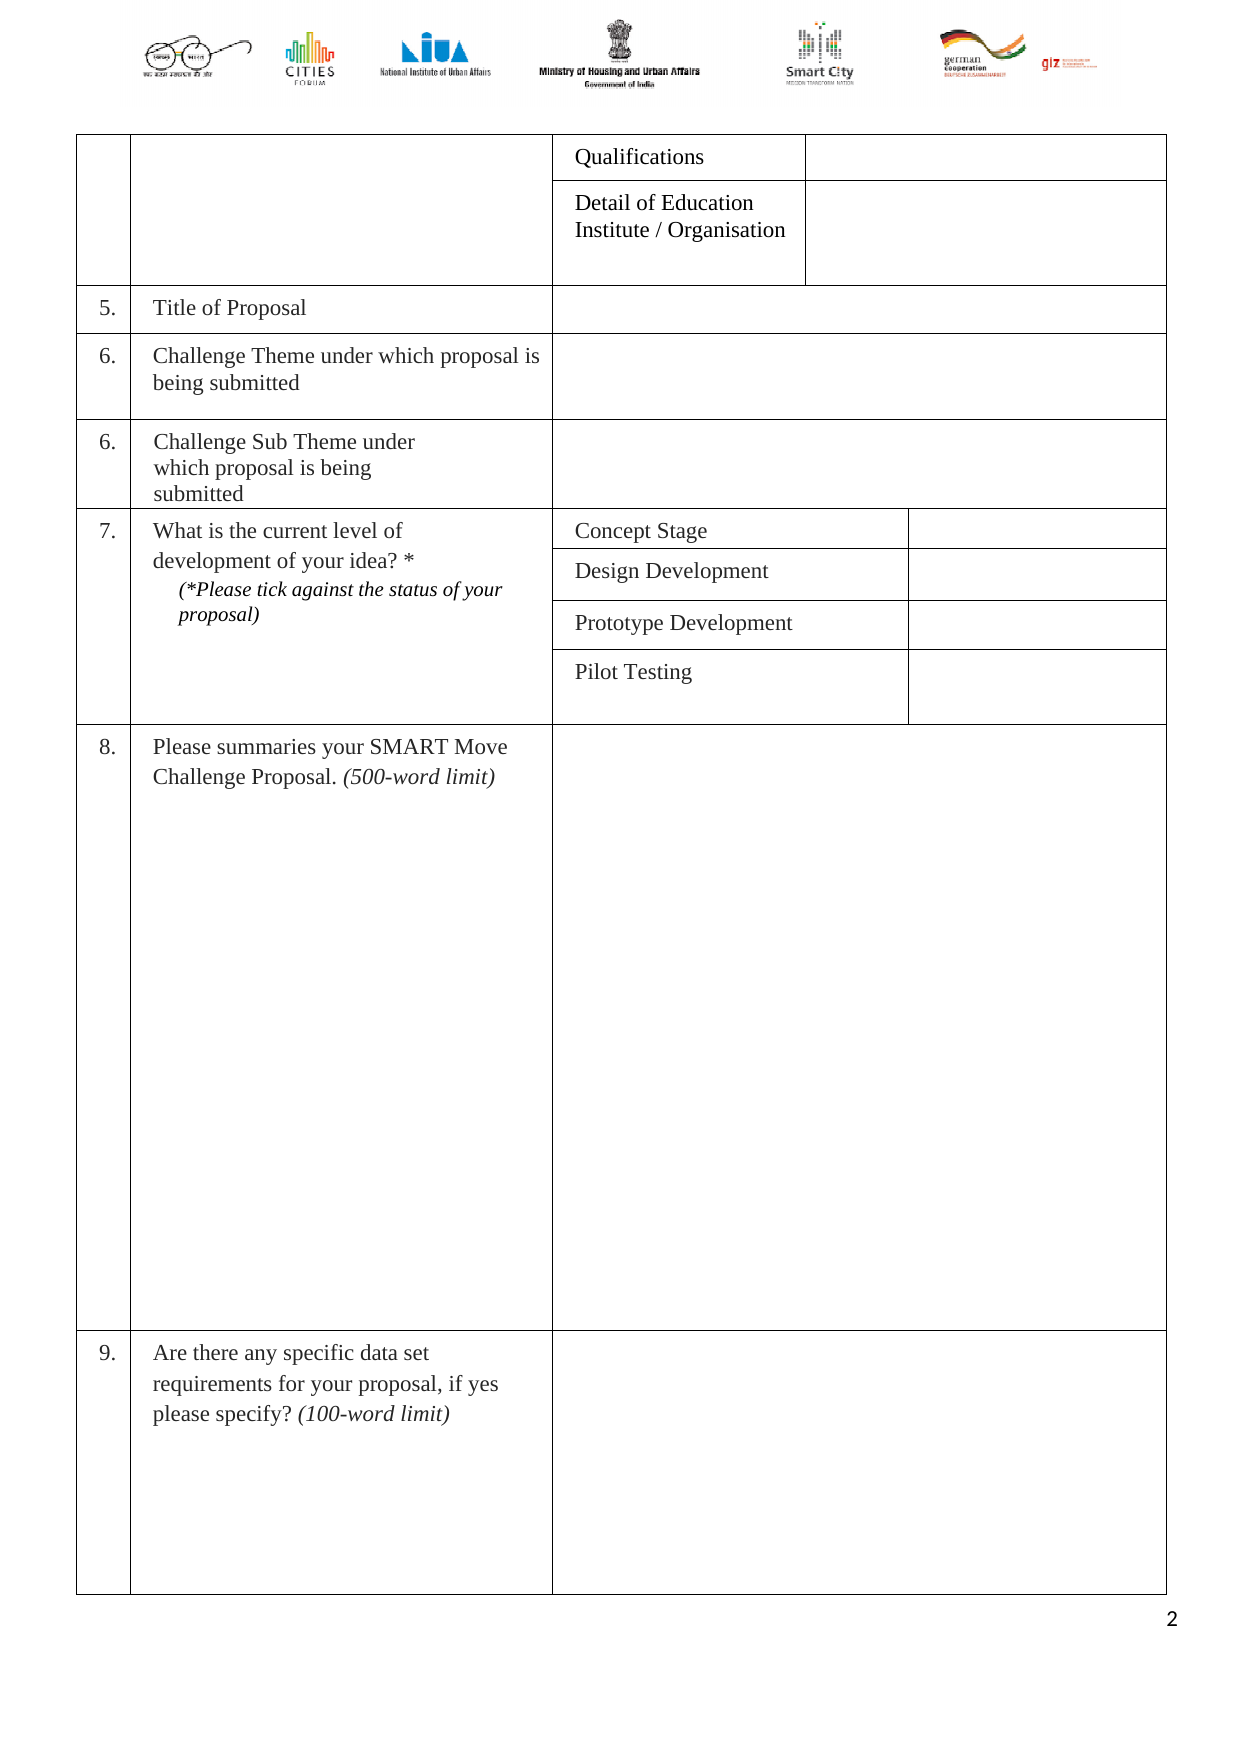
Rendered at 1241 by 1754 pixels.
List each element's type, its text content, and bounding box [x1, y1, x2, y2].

table_cell [909, 601, 1166, 649]
table_cell Challenge Theme under which proposal is being submitted [131, 334, 552, 419]
table_cell 6. [77, 334, 130, 419]
table_cell [553, 725, 1166, 1330]
table_cell Prototype Development [553, 601, 908, 649]
table_cell Challenge Sub Theme under which proposal is being submitted [131, 420, 552, 508]
table_cell [909, 549, 1166, 600]
table_cell Are there any specific data set requirements for your proposal, if yes please specify? (100-word limit) [131, 1331, 552, 1594]
table_cell [909, 509, 1166, 548]
table_cell Design Development [553, 549, 908, 600]
table_cell Detail of Education Institute / Organisation [553, 181, 805, 284]
table_cell [553, 420, 1166, 508]
table_cell [553, 286, 1166, 333]
table_cell [806, 135, 1166, 180]
table_cell [553, 1331, 1166, 1594]
table_cell Concept Stage [553, 509, 908, 548]
table_cell 9. [77, 1331, 130, 1594]
table_cell 7. [77, 509, 130, 724]
table_cell Pilot Testing [553, 650, 908, 724]
table_cell 8. [77, 725, 130, 1330]
picture [119, 0, 1124, 107]
table_cell [909, 650, 1166, 724]
table_cell Qualifications [553, 135, 805, 180]
table_cell 5. [77, 286, 130, 333]
table_cell [806, 181, 1166, 284]
table_cell [553, 334, 1166, 419]
table_cell 6. [77, 420, 130, 508]
table_cell Please summaries your SMART Move Challenge Proposal. (500-word limit) [131, 725, 552, 1330]
table_cell What is the current level of development of your idea? * (*Please tick against the status of your proposal) [131, 509, 552, 724]
table_cell Title of Proposal [131, 286, 552, 333]
